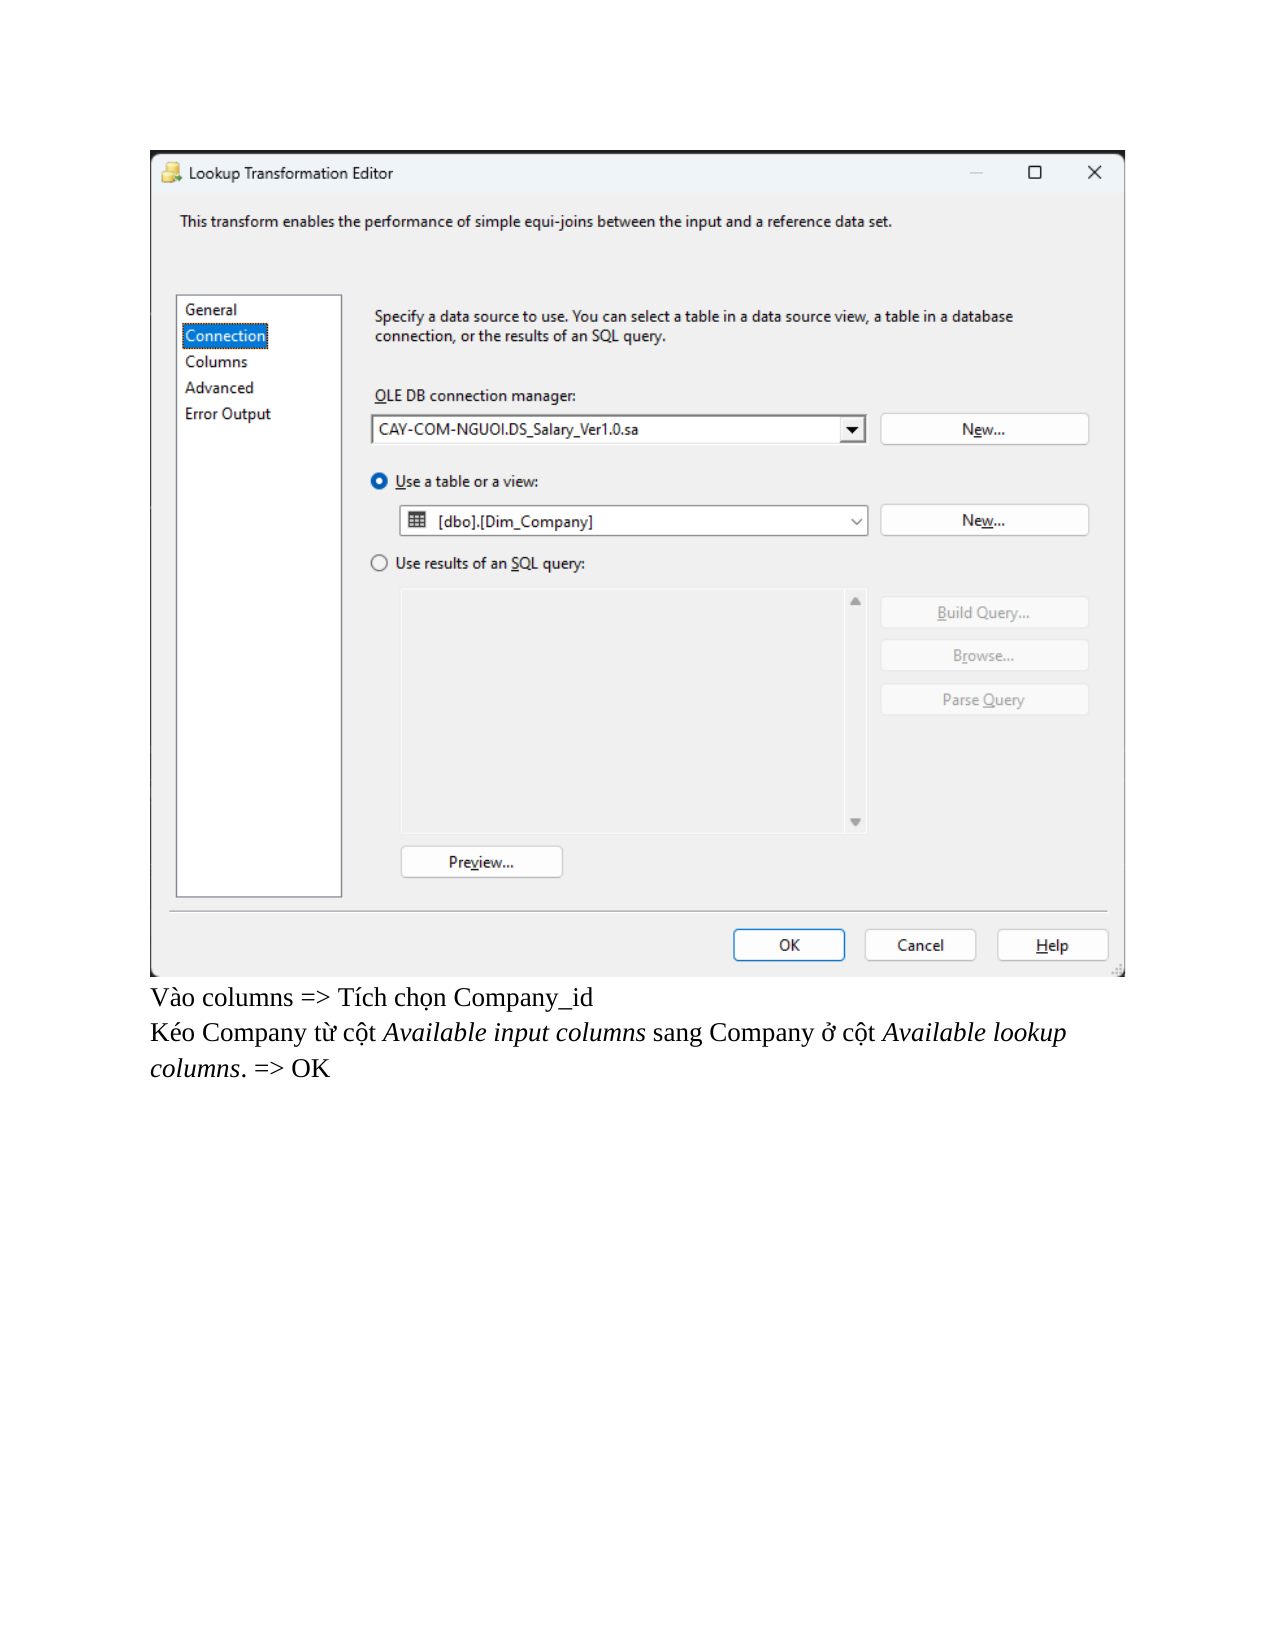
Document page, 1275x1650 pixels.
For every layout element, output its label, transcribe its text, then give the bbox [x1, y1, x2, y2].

text Kéo Company từ cột Available input columns sang Company ở cột Available lookup columns. => OK [150, 1017, 1125, 1083]
picture [150, 150, 1125, 977]
text Vào columns => Tích chọn Company_id [150, 981, 1125, 1012]
